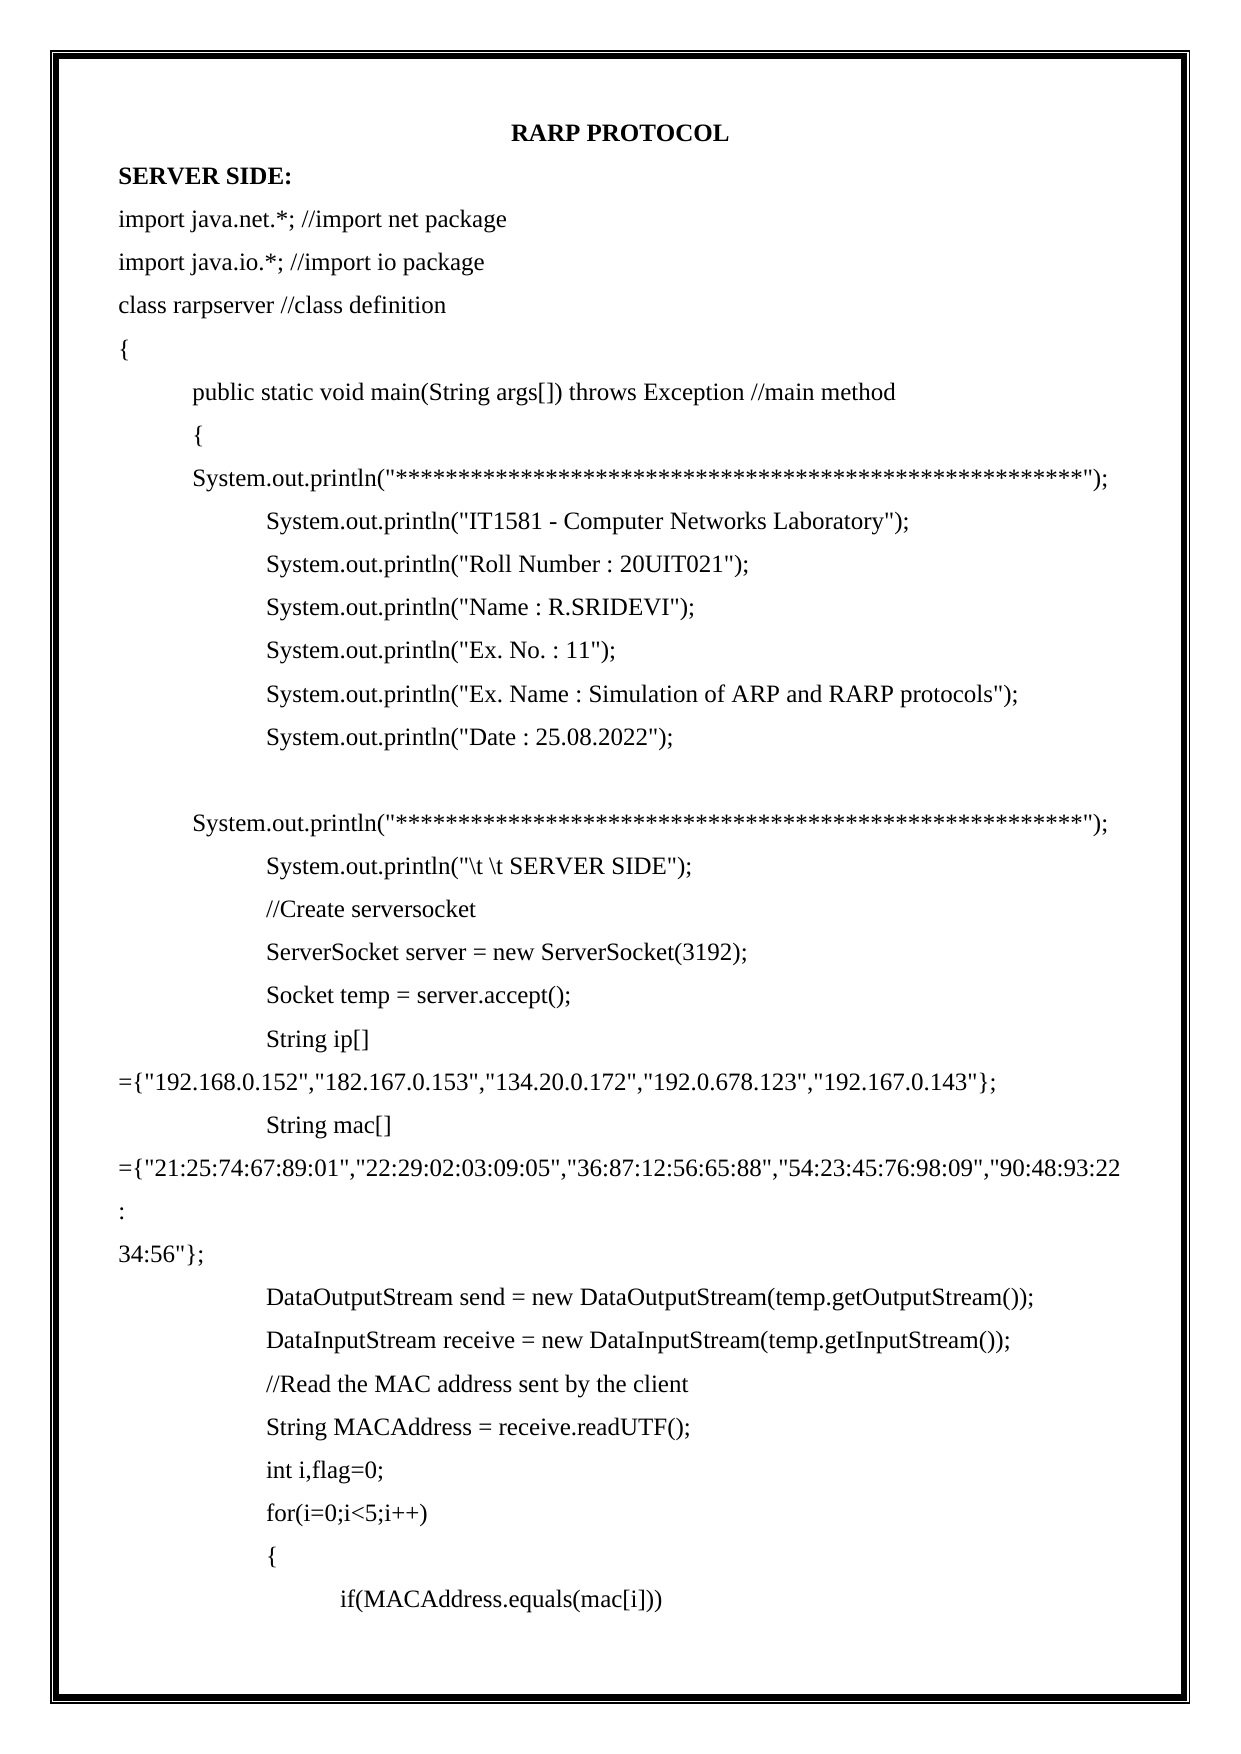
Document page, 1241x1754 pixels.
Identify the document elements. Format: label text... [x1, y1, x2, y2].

text for(i=0;i<5;i++) [118, 1498, 1122, 1527]
text System.out.println("IT1581 - Computer Networks Laboratory"); [118, 506, 1122, 535]
text { [118, 334, 1122, 362]
text class rarpserver //class definition [118, 291, 1122, 319]
text System.out.println("Date : 25.08.2022"); [118, 722, 1122, 751]
text SERVER SIDE: [118, 161, 1122, 190]
text if(MACAddress.equals(mac[i])) [118, 1584, 1122, 1613]
text int i,flag=0; [118, 1455, 1122, 1484]
text RARP PROTOCOL [118, 118, 1122, 147]
text System.out.println("*******************************************************"); [118, 463, 1122, 492]
text System.out.println("\t \t SERVER SIDE"); [118, 851, 1122, 880]
text Socket temp = server.accept(); [118, 981, 1122, 1009]
text System.out.println("Name : R.SRIDEVI"); [118, 592, 1122, 621]
text String mac[] ={"21:25:74:67:89:01","22:29:02:03:09:05","36:87:12:56:65:88","54:23:45:76:98:09","90:48:93:22: [118, 1110, 1122, 1225]
text System.out.println("Ex. No. : 11"); [118, 636, 1122, 664]
text //Create serversocket [118, 894, 1122, 923]
text { [118, 1541, 1122, 1570]
text System.out.println("Roll Number : 20UIT021"); [118, 549, 1122, 578]
text import java.net.*; //import net package [118, 204, 1122, 233]
text String ip[] ={"192.168.0.152","182.167.0.153","134.20.0.172","192.0.678.123","192.167.0.143"}; [118, 1024, 1122, 1096]
text import java.io.*; //import io package [118, 247, 1122, 276]
text 34:56"}; [118, 1239, 1122, 1268]
text DataOutputStream send = new DataOutputStream(temp.getOutputStream()); [118, 1282, 1122, 1311]
text System.out.println("*******************************************************"); [118, 765, 1122, 837]
text String MACAddress = receive.readUTF(); [118, 1412, 1122, 1441]
text //Read the MAC address sent by the client [118, 1369, 1122, 1397]
text System.out.println("Ex. Name : Simulation of ARP and RARP protocols"); [118, 679, 1122, 707]
text DataInputStream receive = new DataInputStream(temp.getInputStream()); [118, 1326, 1122, 1354]
text { [118, 420, 1122, 449]
text public static void main(String args[]) throws Exception //main method [118, 377, 1122, 406]
text ServerSocket server = new ServerSocket(3192); [118, 937, 1122, 966]
